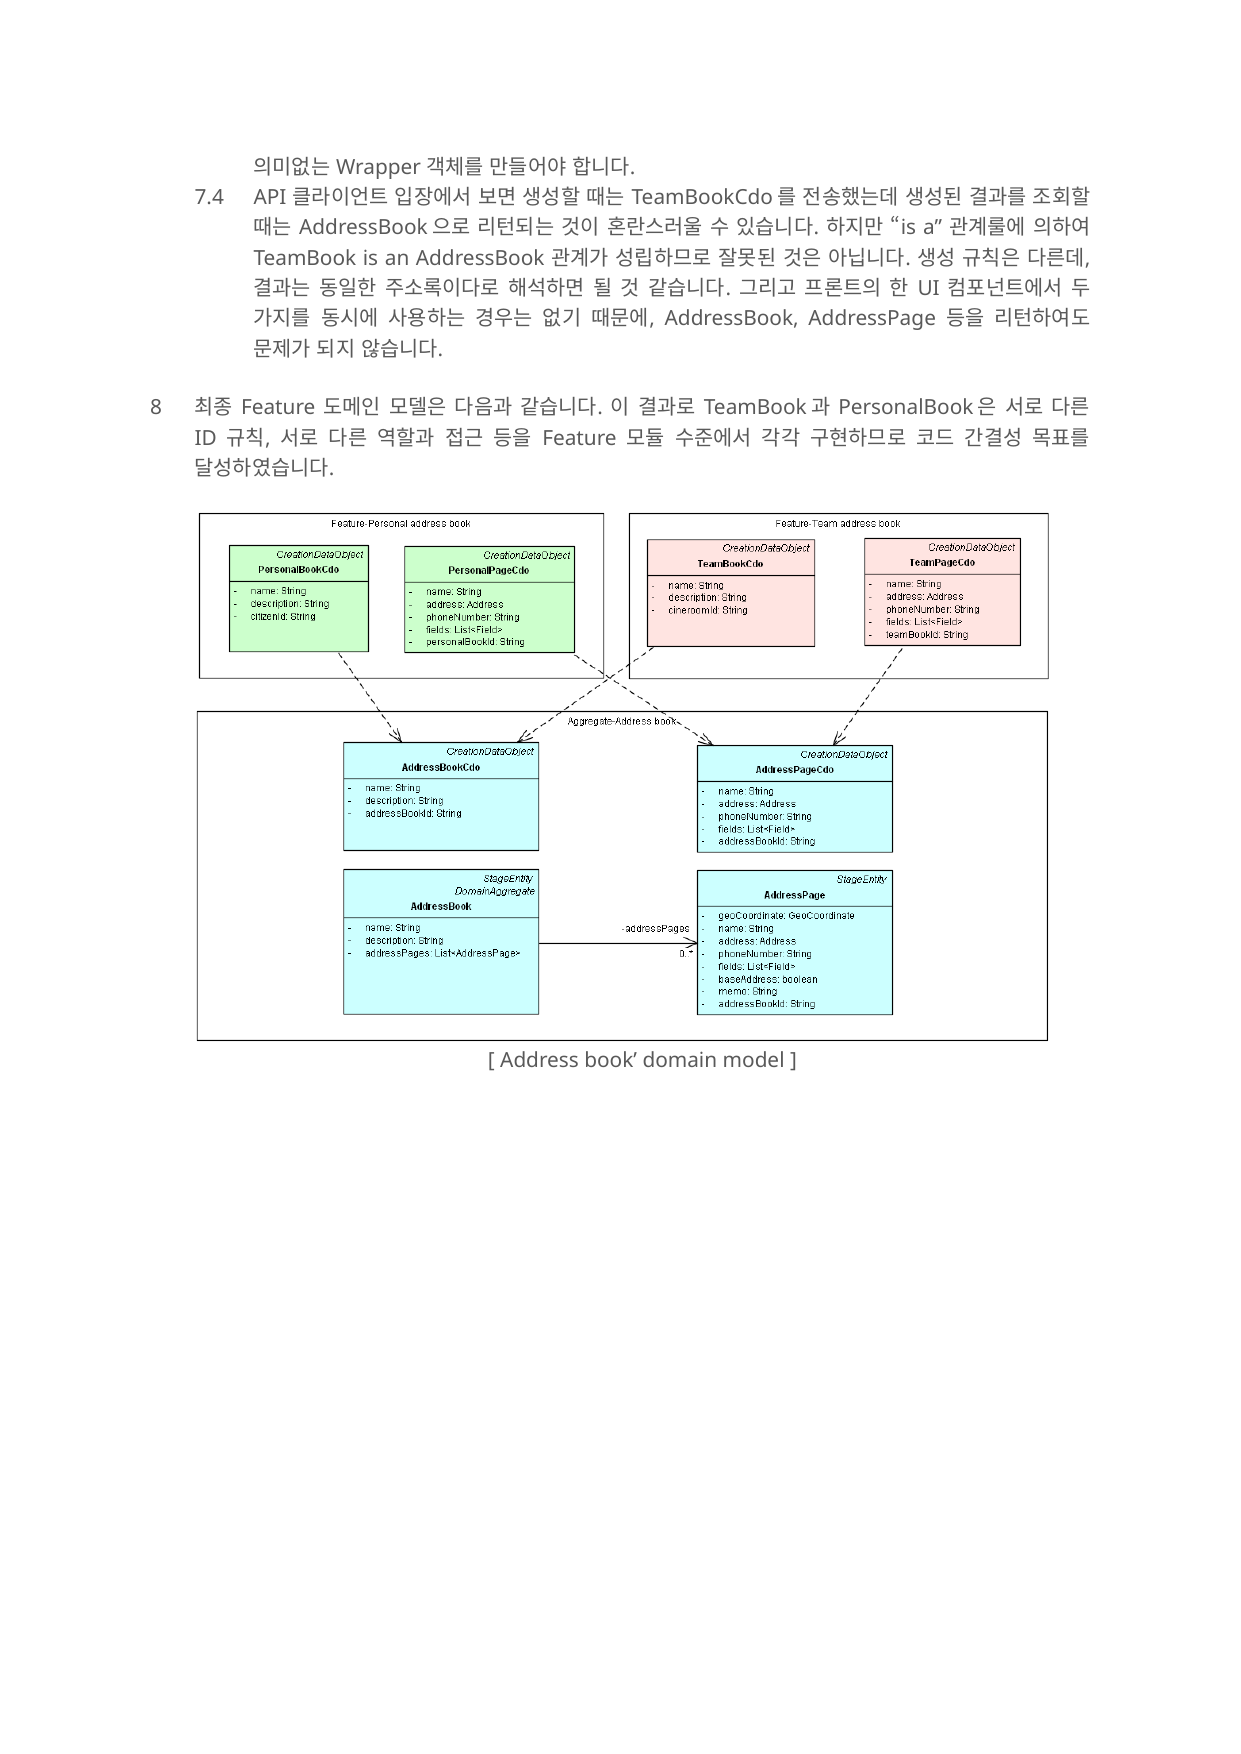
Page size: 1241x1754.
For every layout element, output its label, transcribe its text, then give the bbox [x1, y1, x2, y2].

list 최종 Feature 도메인 모델은 다음과 같습니다. 이 결과로 TeamBook과 PersonalBook은 서로 다른 ID 규칙, 서로 다른 역할과 접근 등을 Feature 모듈 수준에서 각각 구현하므로 코드 간결성 목표를 달성하였습니다. [150, 391, 1090, 482]
list API 클라이언트 입장에서 보면 생성할 때는 TeamBookCdo를 전송했는데 생성된 결과를 조회할 때는 AddressBook으로 리턴되는 것이 혼란스러울 수 있습니다. 하지만 “is a” 관계룰에 의하여 TeamBook is an AddressBook 관계가 성립하므로 잘못된 것은 아닙니다. 생성 규칙은 다른데, 결과는 동일한 주소록이다로 해석하면 될 것 같습니다. 그리고 프론트의 한 UI 컴포넌트에서 두 가지를 동시에 사용하는 경우는 없기 때문에, AddressBook, AddressPage 등을 리턴하여도 문제가 되지 않습니다. [194, 180, 1090, 362]
picture [194, 510, 1052, 1045]
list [194, 150, 1090, 180]
text [ Address book’ domain model ] [194, 1045, 1090, 1073]
